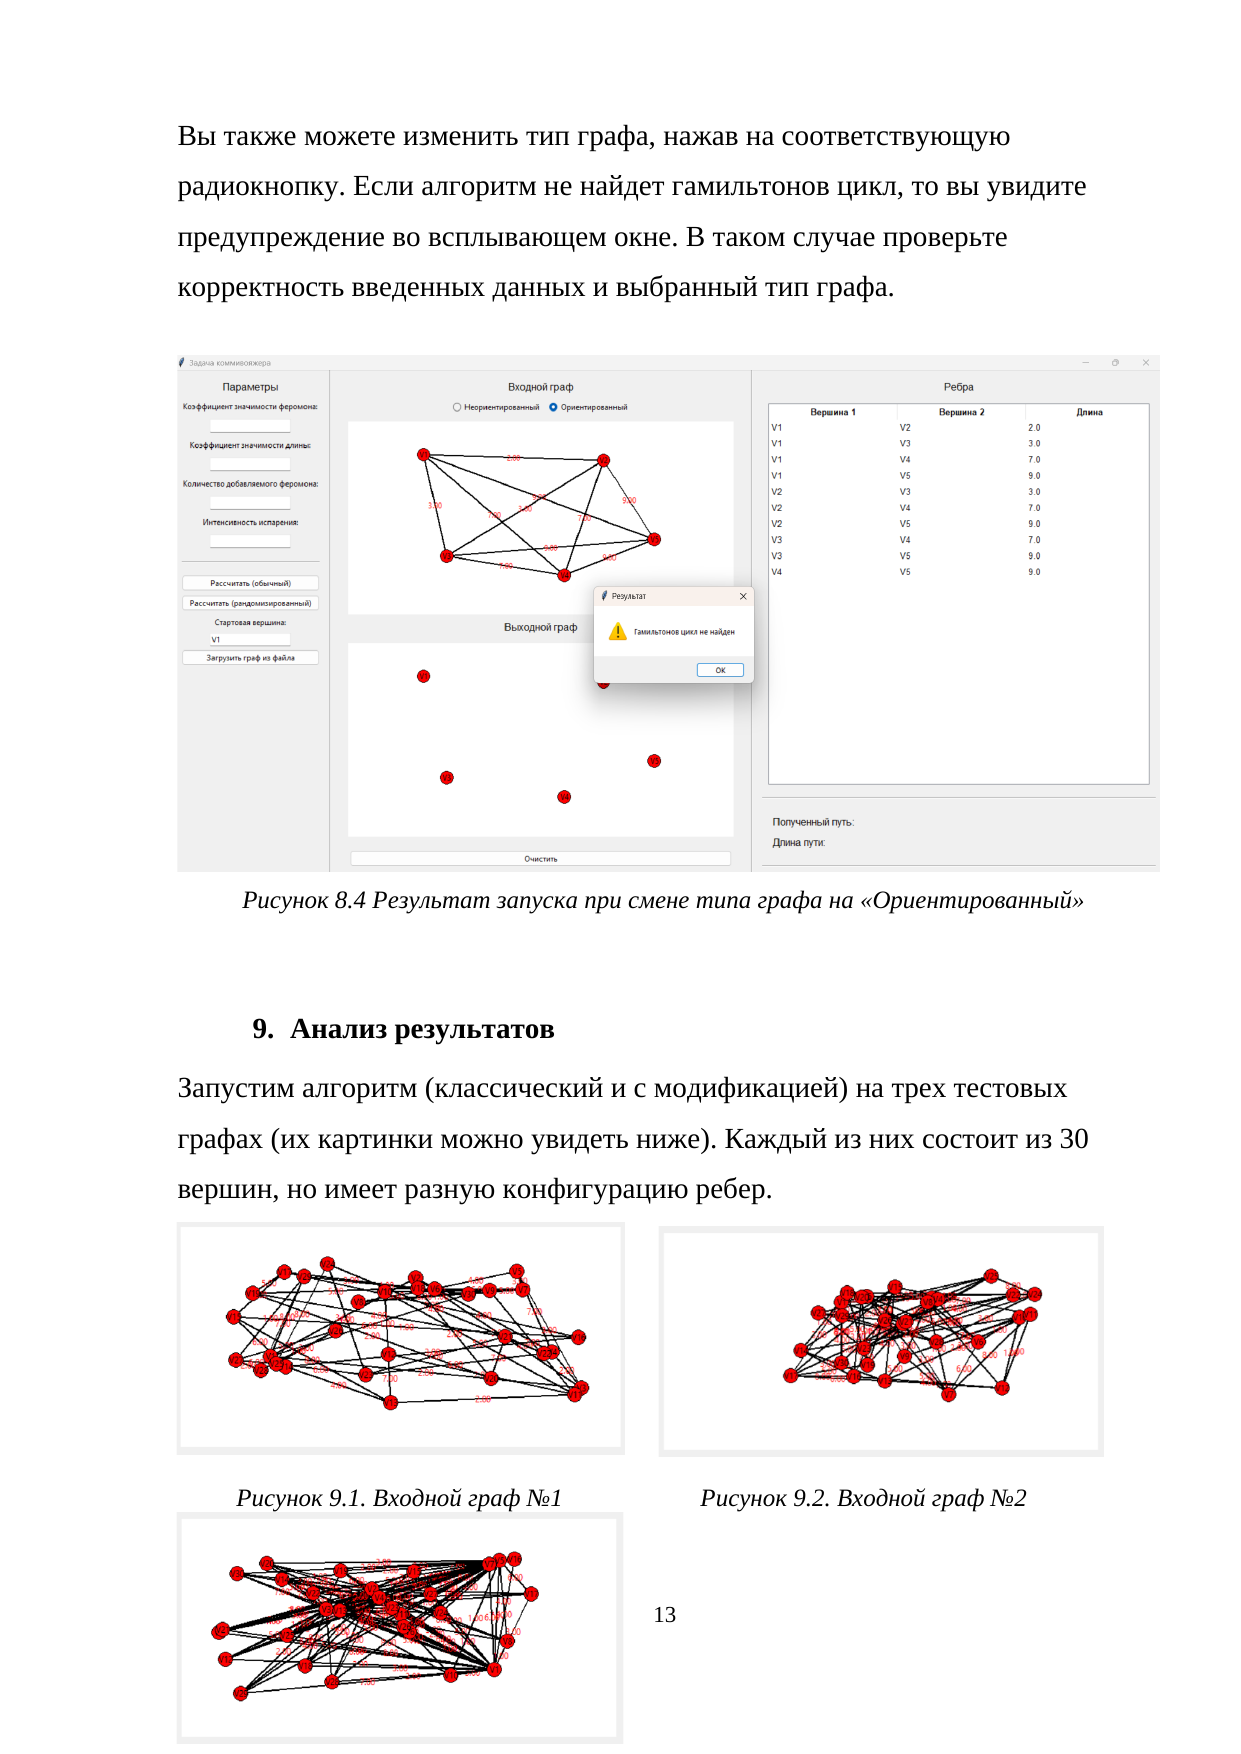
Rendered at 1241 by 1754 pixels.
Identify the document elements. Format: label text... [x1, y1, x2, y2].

subtitle Анализ результатов [252, 1011, 1152, 1044]
picture [177, 355, 1160, 872]
picture [176, 1512, 624, 1744]
text Рисунок 8.4 Результат запуска при смене типа графа на «Ориентированный» [177, 885, 1152, 914]
text Рисунок 9.1. Входной граф №1 Рисунок 9.2. Входной граф №2 [177, 1281, 1152, 1511]
picture [658, 1226, 1104, 1457]
picture [176, 1222, 625, 1455]
text Запустим алгоритм (классический и с модификацией) на трех тестовых графах (их картинки можно увидеть ниже). Каждый из них состоит из 30 вершин, но имеет разную конфигурацию ребер. [177, 1071, 1152, 1205]
text Вы также можете изменить тип графа, нажав на соответствующую радиокнопку. Если алгоритм не найдет гамильтонов цикл, то вы увидите предупреждение во всплывающем окне. В таком случае проверьте корректность введенных данных и выбранный тип графа. [177, 118, 1152, 303]
